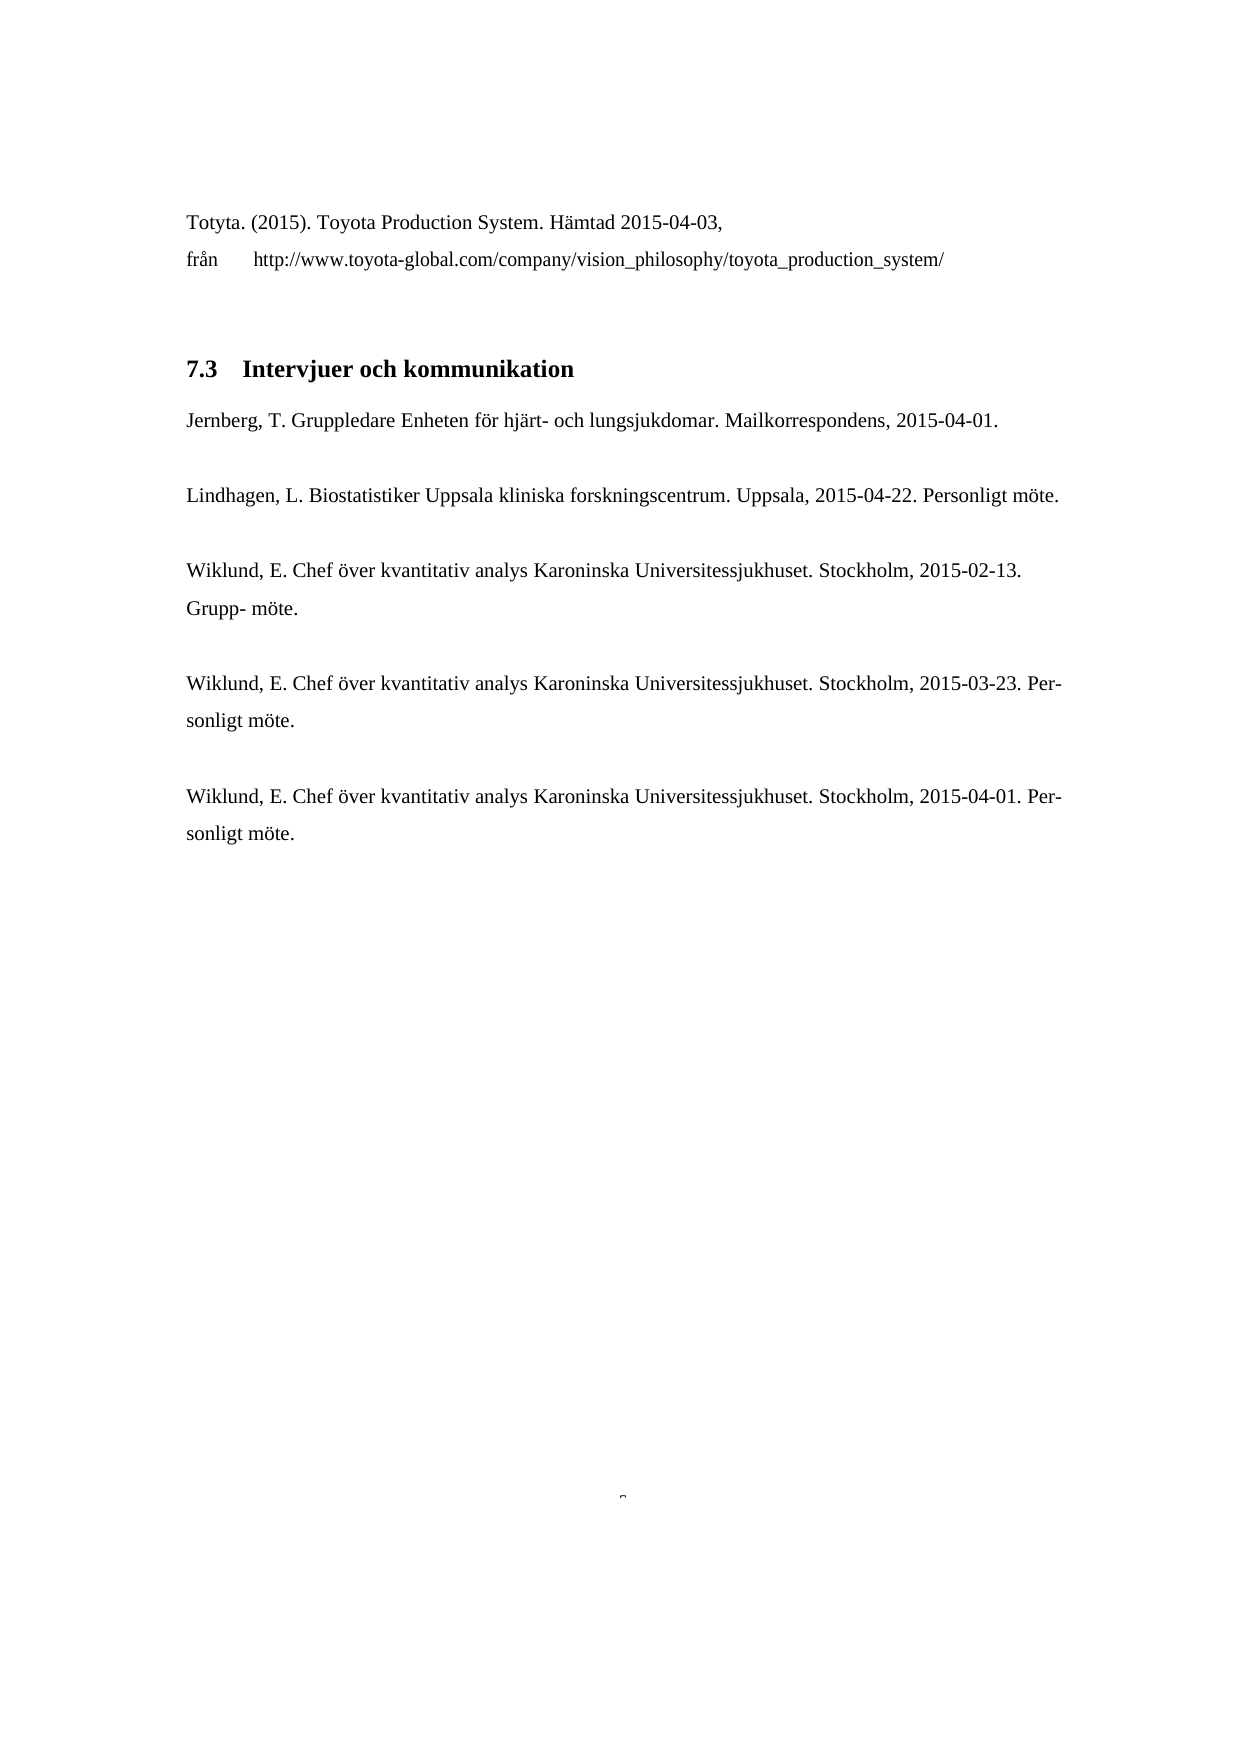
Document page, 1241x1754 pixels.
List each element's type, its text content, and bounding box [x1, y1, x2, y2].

text Wiklund, E. Chef över kvantitativ analys Karoninska Universitessjukhuset. Stockholm, 2015-02-13. Grupp- möte. [186, 558, 1068, 619]
text Lindhagen, L. Biostatistiker Uppsala kliniska forskningscentrum. Uppsala, 2015-04-22. Personligt möte. [186, 483, 1080, 507]
text Wiklund, E. Chef över kvantitativ analys Karoninska Universitessjukhuset. Stockholm, 2015-04-01. Per- sonligt möte. [186, 784, 1080, 845]
subtitle Intervjuer och kommunikation [186, 354, 1080, 382]
text Jernberg, T. Gruppledare Enheten för hjärt- och lungsjukdomar. Mailkorrespondens, 2015-04-01. [186, 408, 1080, 432]
text Wiklund, E. Chef över kvantitativ analys Karoninska Universitessjukhuset. Stockholm, 2015-03-23. Per- sonligt möte. [186, 671, 1080, 732]
text från http://www.toyota-global.com/company/vision_philosophy/toyota_production_system/ [186, 247, 1080, 271]
text Totyta. (2015). Toyota Production System. Hämtad 2015-04-03, [186, 210, 1080, 234]
